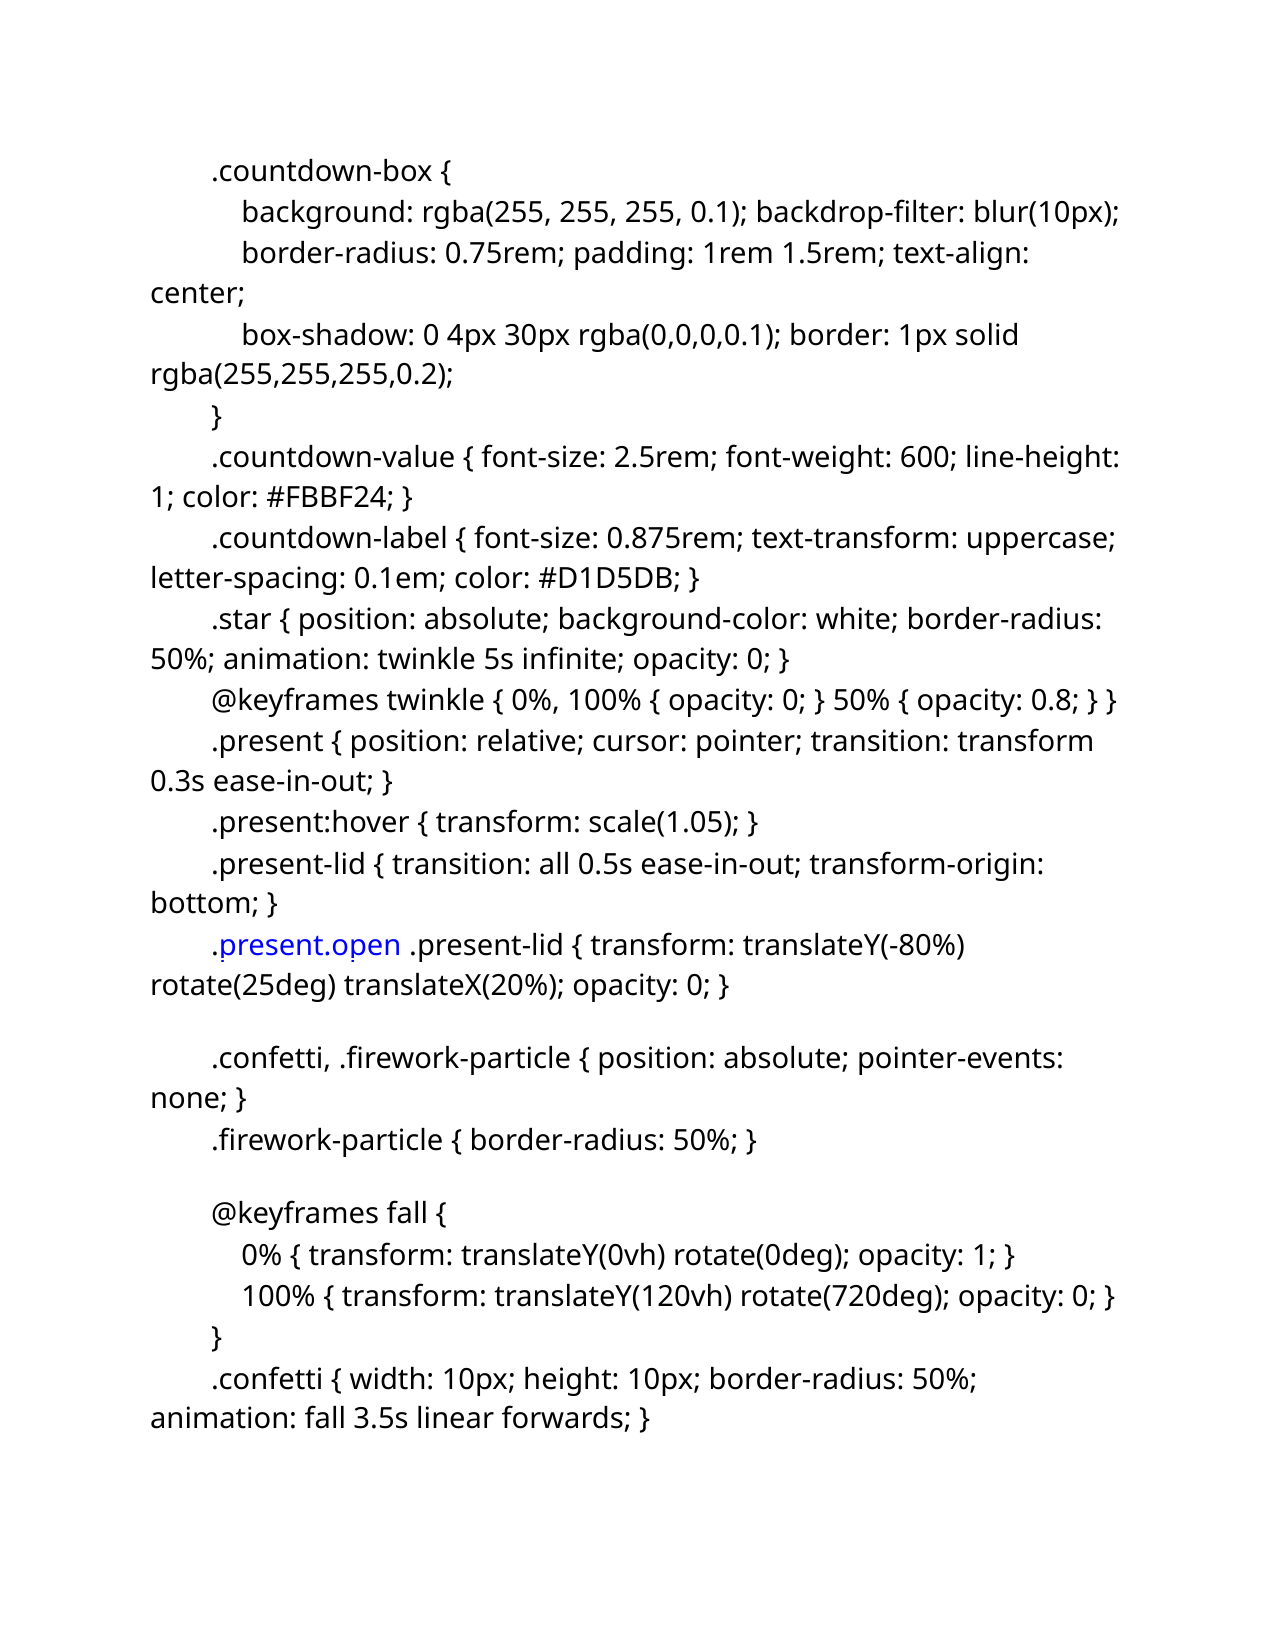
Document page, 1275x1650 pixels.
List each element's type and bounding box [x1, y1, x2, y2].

text [150, 150, 1125, 1472]
